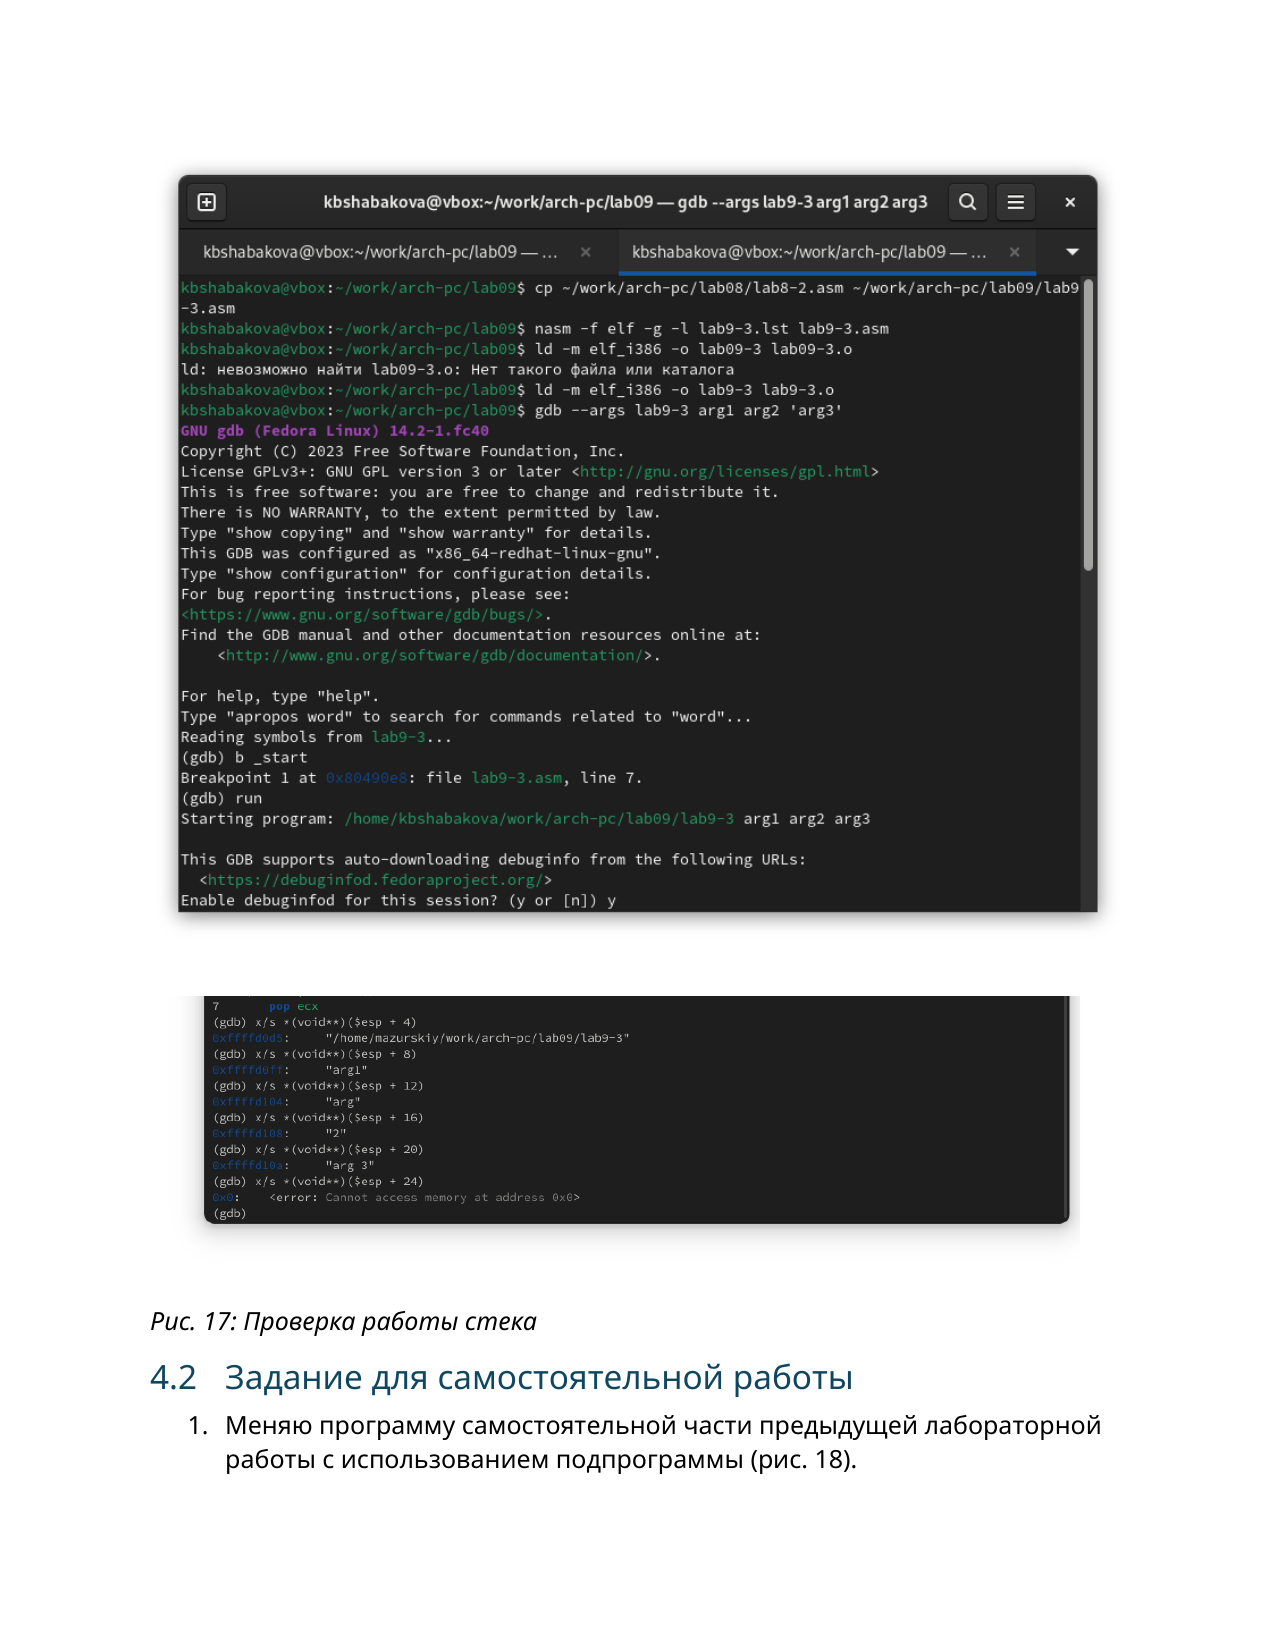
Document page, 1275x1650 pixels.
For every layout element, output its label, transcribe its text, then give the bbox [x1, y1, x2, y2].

text Рис. 17: Проверка работы стека [150, 1303, 1125, 1337]
picture [150, 150, 1125, 944]
list Меняю программу самостоятельной части предыдущей лабораторной работы с использованием подпрограммы (рис. 18). [187, 1408, 1125, 1476]
picture [150, 996, 1081, 1283]
subtitle 4.2 Задание для самостоятельной работы [150, 1354, 1125, 1399]
